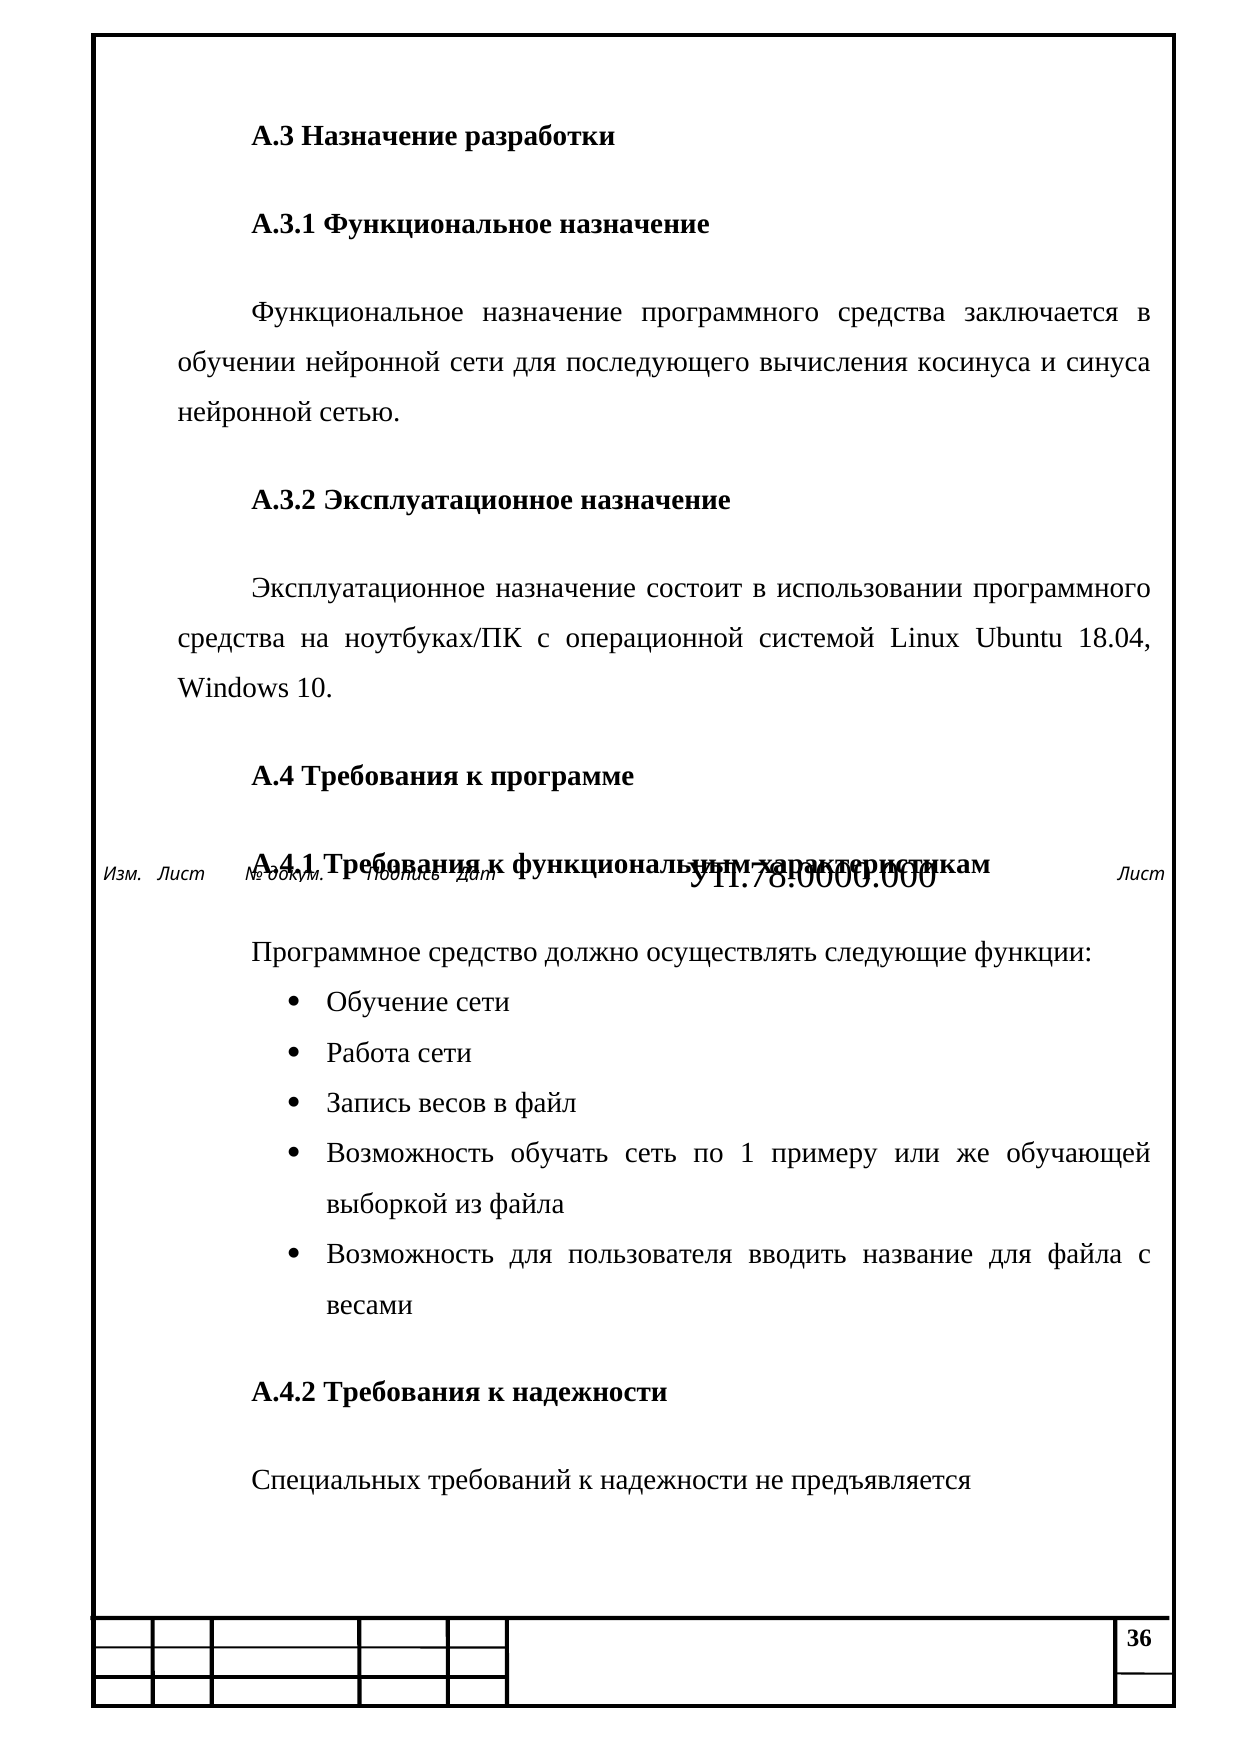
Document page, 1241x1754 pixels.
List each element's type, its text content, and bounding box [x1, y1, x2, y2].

text Функциональное назначение программного средства заключается в обучении нейронной сети для последующего вычисления косинуса и синуса нейронной сетью. [177, 294, 1152, 428]
list Обучение сети [288, 984, 1152, 1018]
text Программное средство должно осуществлять следующие функции: [177, 934, 1152, 968]
text А.4.1 Требования к функциональным характеристикам [177, 846, 1152, 880]
list Запись весов в файл [288, 1085, 1152, 1119]
text Специальных требований к надежности не предъявляется [177, 1462, 1152, 1496]
list Возможность для пользователя вводить название для файла с весами [288, 1236, 1152, 1320]
list Возможность обучать сеть по 1 примеру или же обучающей выборкой из файла [288, 1136, 1152, 1219]
text А.4 Требования к программе [177, 758, 1152, 792]
text Эксплуатационное назначение состоит в использовании программного средства на ноутбуках/ПК с операционной системой Linux Ubuntu 18.04, Windows 10. [177, 570, 1152, 704]
list Работа сети [288, 1035, 1152, 1068]
text А.3.1 Функциональное назначение [177, 206, 1152, 239]
text А.4.2 Требования к надежности [177, 1374, 1152, 1408]
text А.3.2 Эксплуатационное назначение [177, 482, 1152, 516]
text А.3 Назначение разработки [177, 118, 1152, 152]
